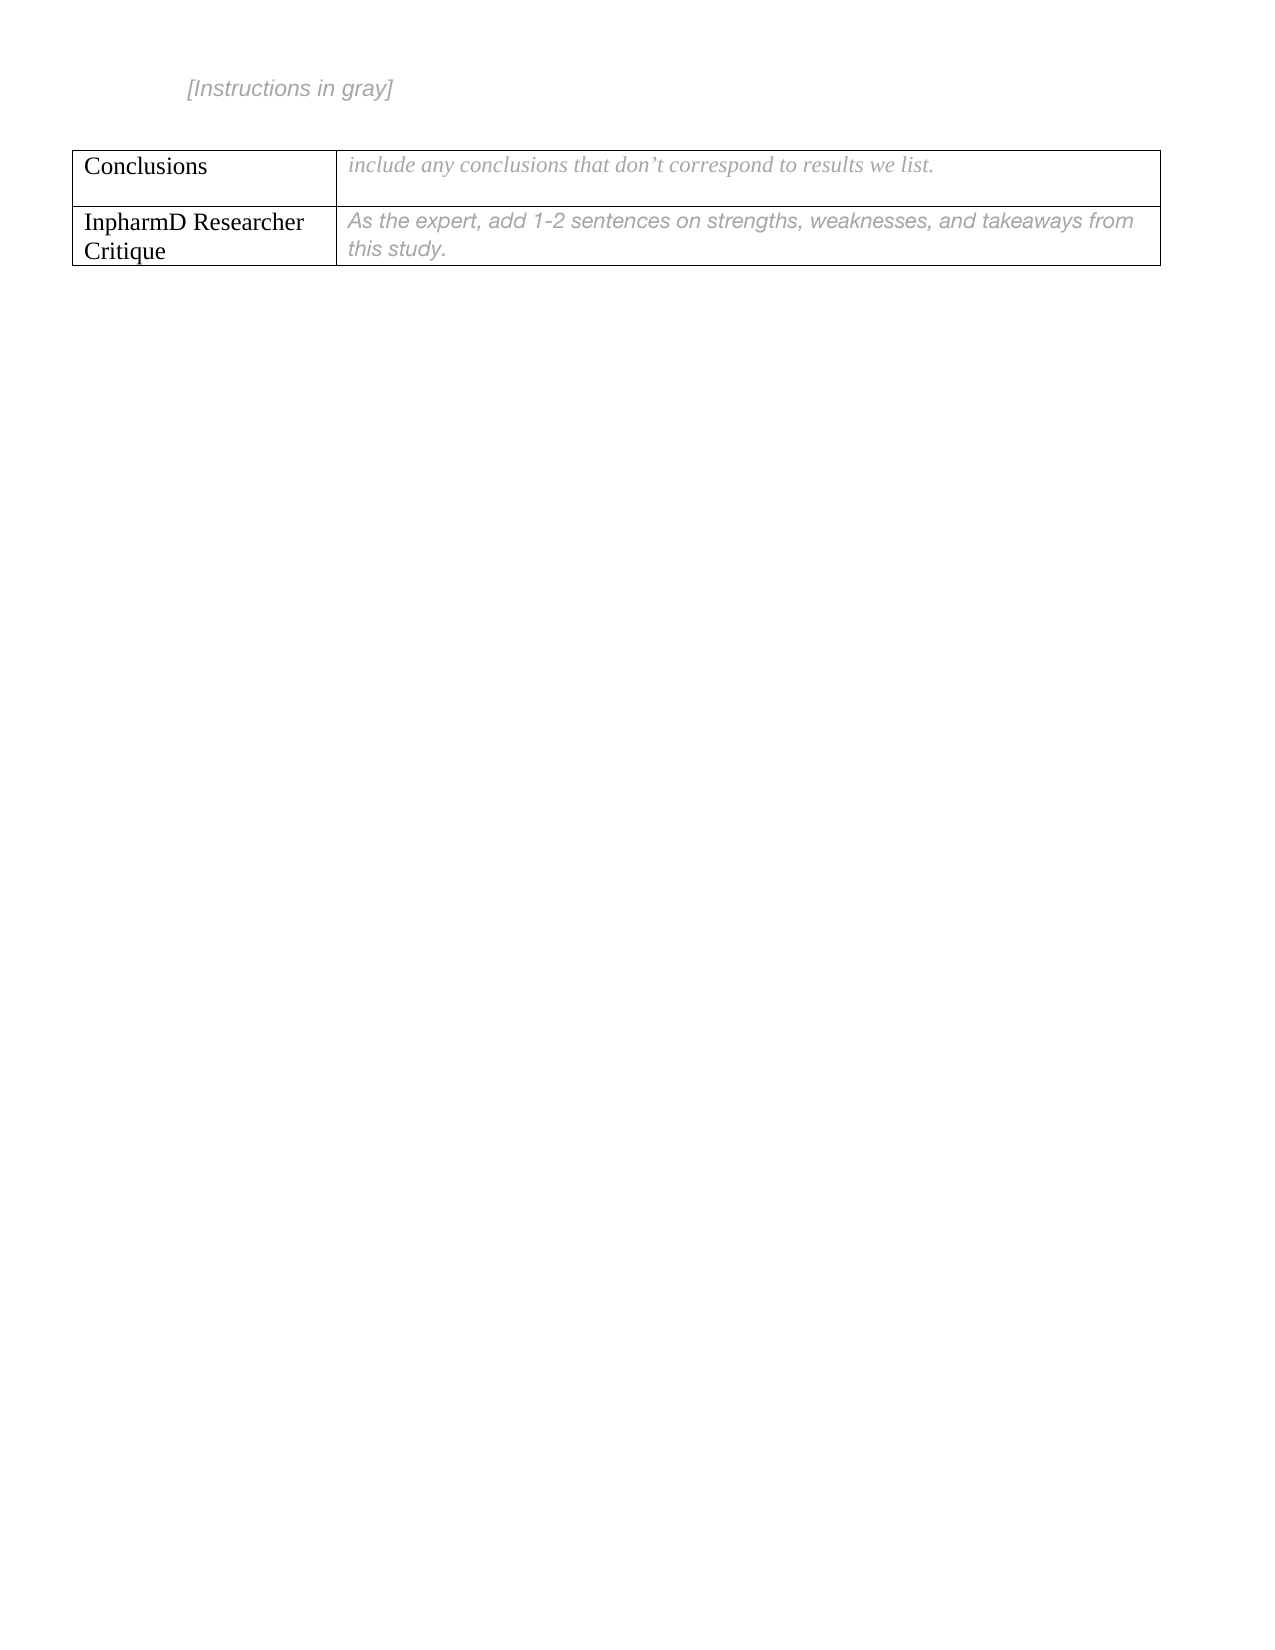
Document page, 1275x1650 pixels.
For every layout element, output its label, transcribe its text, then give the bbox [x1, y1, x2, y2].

table_cell As the expert, add 1-2 sentences on strengths, weaknesses, and takeaways from this study. [337, 207, 1160, 265]
table_cell InpharmD Researcher Critique [73, 207, 336, 265]
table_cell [73, 151, 336, 206]
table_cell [337, 151, 1160, 206]
